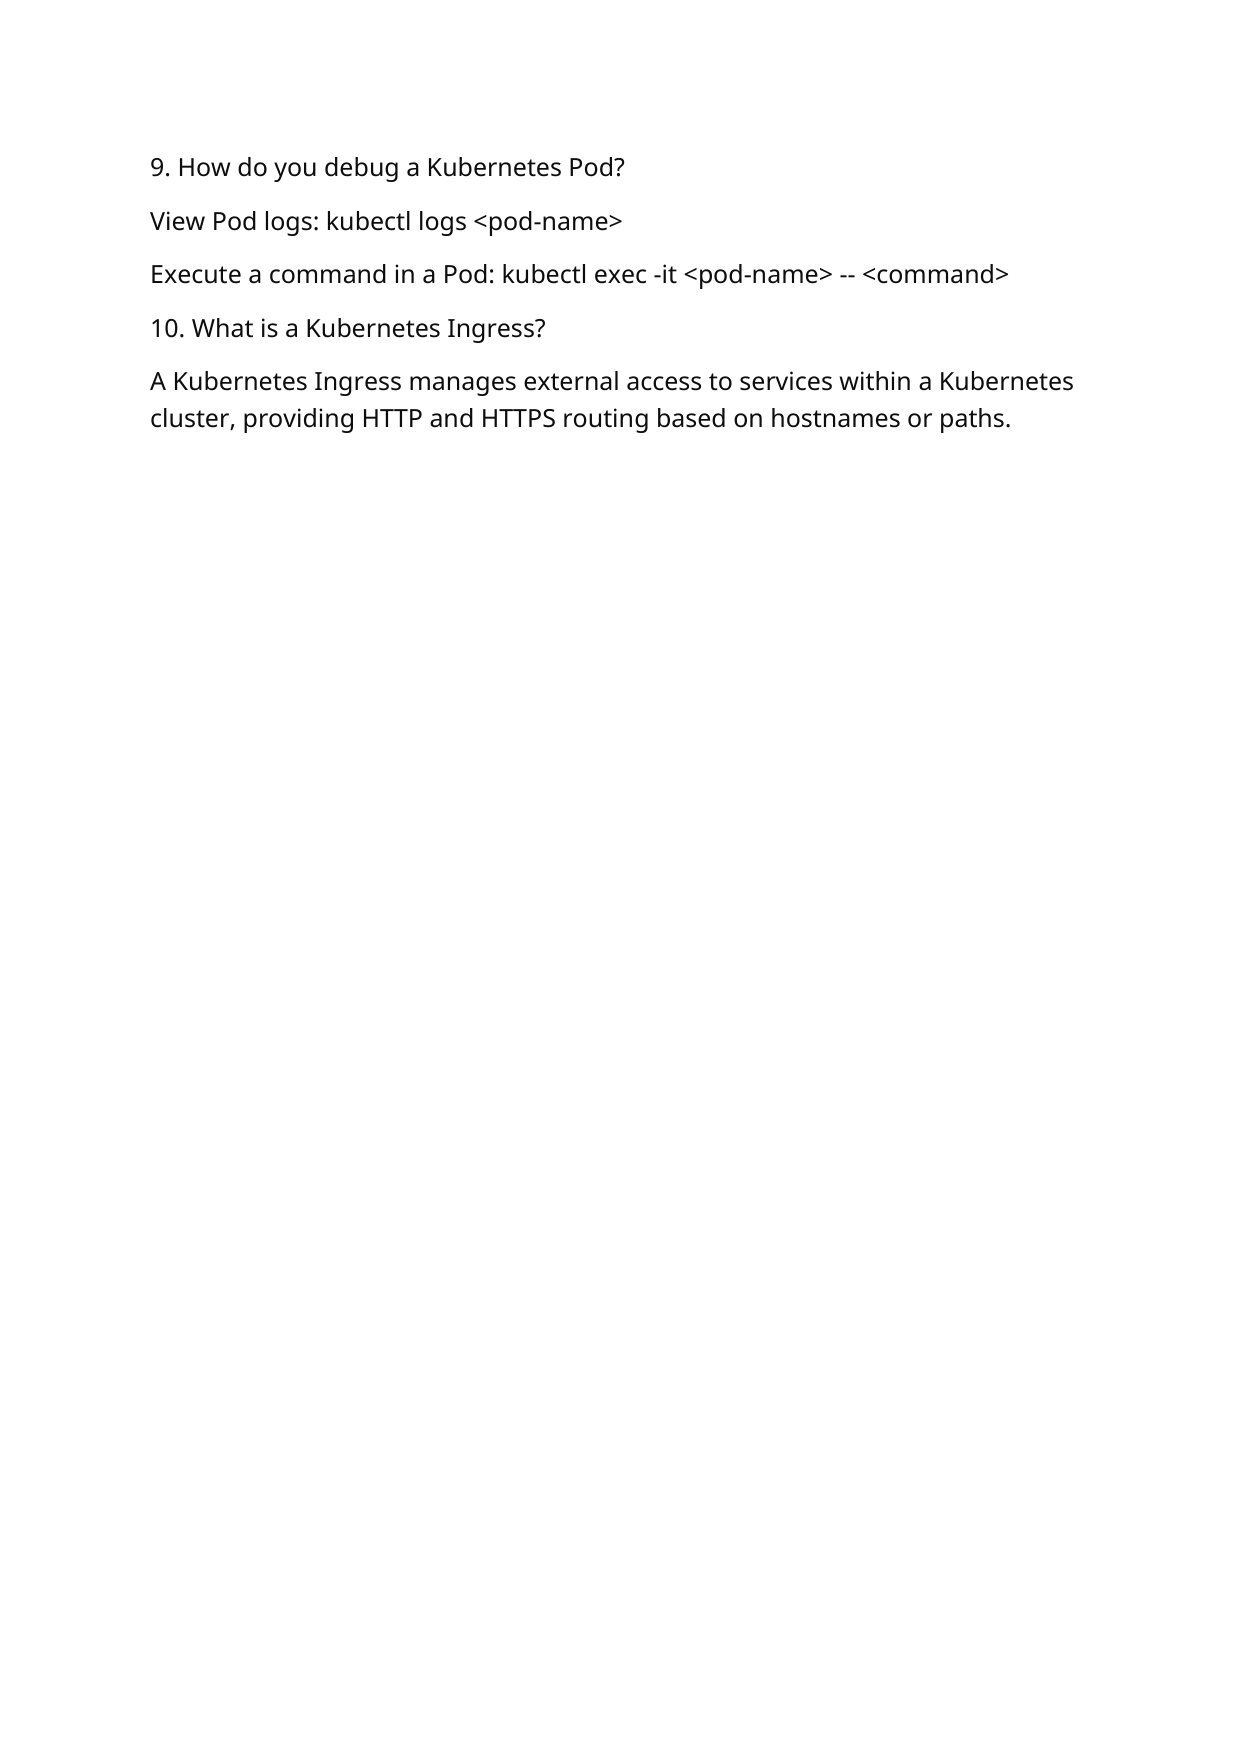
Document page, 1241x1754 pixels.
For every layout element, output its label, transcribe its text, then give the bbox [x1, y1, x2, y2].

text A Kubernetes Ingress manages external access to services within a Kubernetes cluster, providing HTTP and HTTPS routing based on hostnames or paths. [150, 364, 1090, 434]
text 10. What is a Kubernetes Ingress? [150, 310, 1090, 344]
text Execute a command in a Pod: kubectl exec -it <pod-name> -- <command> [150, 257, 1090, 291]
text 9. How do you debug a Kubernetes Pod? [150, 150, 1090, 184]
text View Pod logs: kubectl logs <pod-name> [150, 203, 1090, 237]
